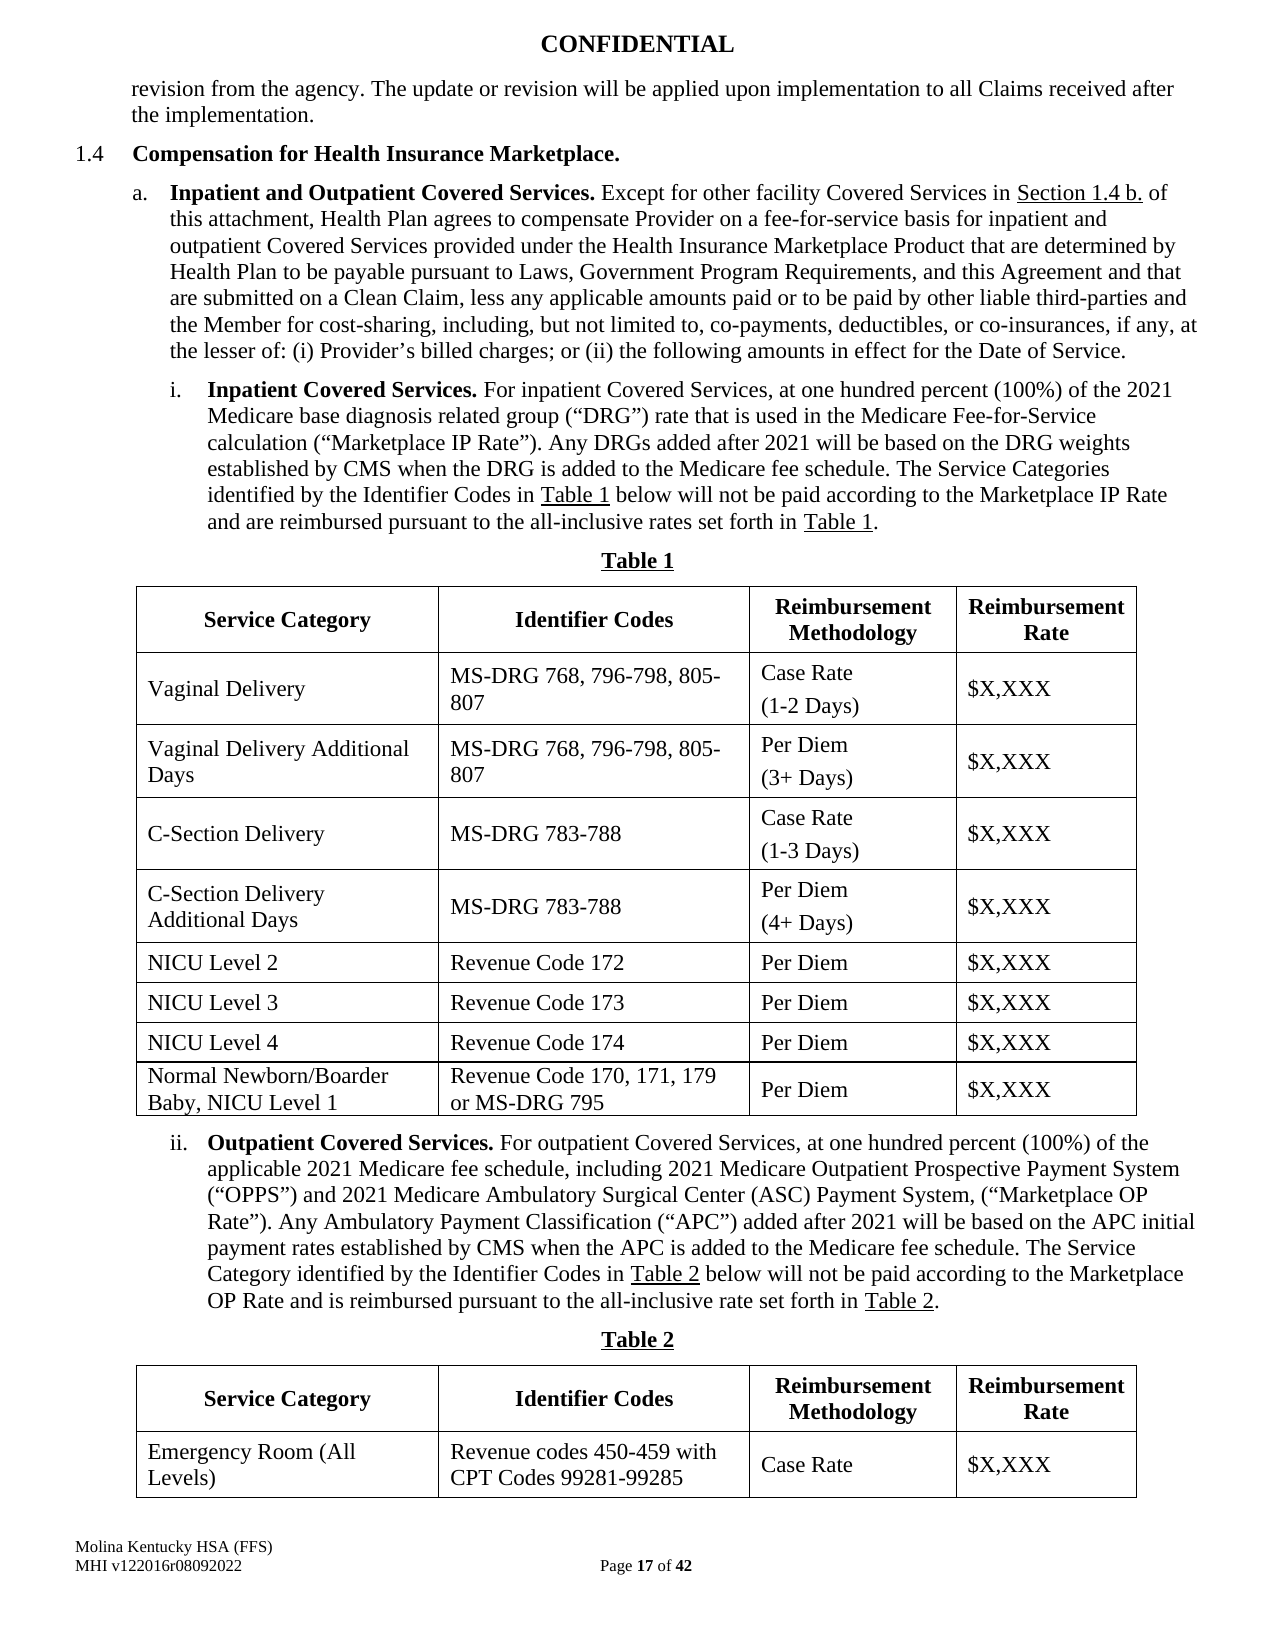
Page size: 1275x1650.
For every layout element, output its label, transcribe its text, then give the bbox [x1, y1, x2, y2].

table_header Identifier Codes [439, 587, 749, 652]
list Inpatient Covered Services. For inpatient Covered Services, at one hundred percent (100%) of the 2021 Medicare base diagnosis related group (“DRG”) rate that is used in the Medicare Fee-for-Service calculation (“Marketplace IP Rate”). Any DRGs added after 2021 will be based on the DRG weights established by CMS when the DRG is added to the Medicare fee schedule. The Service Categories identified by the Identifier Codes in Table 1 below will not be paid according to the Marketplace IP Rate and are reimbursed pursuant to the all-inclusive rates set forth in Table 1. [169, 376, 1200, 534]
table_cell Revenue Code 172 [439, 943, 749, 982]
table_cell MS-DRG 768, 796-798, 805-807 [439, 725, 749, 797]
list Inpatient and Outpatient Covered Services. Except for other facility Covered Services in Section 1.4 b. of this attachment, Health Plan agrees to compensate Provider on a fee-for-service basis for inpatient and outpatient Covered Services provided under the Health Insurance Marketplace Product that are determined by Health Plan to be payable pursuant to Laws, Government Program Requirements, and this Agreement and that are submitted on a Clean Claim, less any applicable amounts paid or to be paid by other liable third-parties and the Member for cost-sharing, including, but not limited to, co-payments, deductibles, or co-insurances, if any, at the lesser of: (i) Provider’s billed charges; or (ii) the following amounts in effect for the Date of Service. [132, 179, 1200, 363]
table_cell C-Section Delivery [137, 798, 438, 869]
table_cell $X,XXX [957, 798, 1136, 869]
table_cell MS-DRG 783-788 [439, 798, 749, 869]
table_cell Revenue Code 173 [439, 983, 749, 1022]
table_cell Normal Newborn/Boarder Baby, NICU Level 1 [137, 1063, 438, 1115]
table_header Reimbursement Methodology [750, 587, 956, 652]
list Outpatient Covered Services. For outpatient Covered Services, at one hundred percent (100%) of the applicable 2021 Medicare fee schedule, including 2021 Medicare Outpatient Prospective Payment System (“OPPS”) and 2021 Medicare Ambulatory Surgical Center (ASC) Payment System, (“Marketplace OP Rate”). Any Ambulatory Payment Classification (“APC”) added after 2021 will be based on the APC initial payment rates established by CMS when the APC is added to the Medicare fee schedule. The Service Category identified by the Identifier Codes in Table 2 below will not be paid according to the Marketplace OP Rate and is reimbursed pursuant to the all-inclusive rate set forth in Table 2. [169, 1129, 1200, 1313]
table_cell Per Diem [750, 1063, 956, 1115]
table_header Reimbursement Methodology [750, 1366, 956, 1431]
table_cell NICU Level 4 [137, 1023, 438, 1061]
table_cell $X,XXX [957, 983, 1136, 1022]
table_cell NICU Level 3 [137, 983, 438, 1022]
table_cell Vaginal Delivery [137, 653, 438, 724]
text Table 1 [75, 547, 1200, 573]
table_header Reimbursement Rate [957, 1366, 1136, 1431]
table_header Service Category [137, 1366, 438, 1431]
table_cell $X,XXX [957, 870, 1136, 942]
table_cell $X,XXX [957, 943, 1136, 982]
table_cell Case Rate (1-3 Days) [750, 798, 956, 869]
table_cell Per Diem [750, 943, 956, 982]
table_cell Per Diem [750, 1023, 956, 1061]
table_cell $X,XXX [957, 1063, 1136, 1115]
table_cell $X,XXX [957, 1023, 1136, 1061]
table_cell Per Diem [750, 983, 956, 1022]
table_cell $X,XXX [957, 653, 1136, 724]
table_cell Case Rate [750, 1432, 956, 1497]
table_cell Emergency Room (All Levels) [137, 1432, 438, 1497]
table_cell Per Diem (4+ Days) [750, 870, 956, 942]
table_cell MS-DRG 768, 796-798, 805-807 [439, 653, 749, 724]
table_header Identifier Codes [439, 1366, 749, 1431]
table_cell MS-DRG 783-788 [439, 870, 749, 942]
table_header Service Category [137, 587, 438, 652]
table_cell $X,XXX [957, 1432, 1136, 1497]
table_cell Revenue Code 174 [439, 1023, 749, 1061]
table_cell NICU Level 2 [137, 943, 438, 982]
list Compensation for Health Insurance Marketplace. [75, 140, 1200, 167]
table_cell $X,XXX [957, 725, 1136, 797]
table_header Reimbursement Rate [957, 587, 1136, 652]
table_cell Revenue Code 170, 171, 179 or MS-DRG 795 [439, 1063, 749, 1115]
text Table 2 [75, 1326, 1200, 1352]
table_cell Per Diem (3+ Days) [750, 725, 956, 797]
table_cell Case Rate (1-2 Days) [750, 653, 956, 724]
table_cell C-Section Delivery Additional Days [137, 870, 438, 942]
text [131, 75, 1200, 128]
table_cell Revenue codes 450-459 with CPT Codes 99281-99285 [439, 1432, 749, 1497]
table_cell Vaginal Delivery Additional Days [137, 725, 438, 797]
